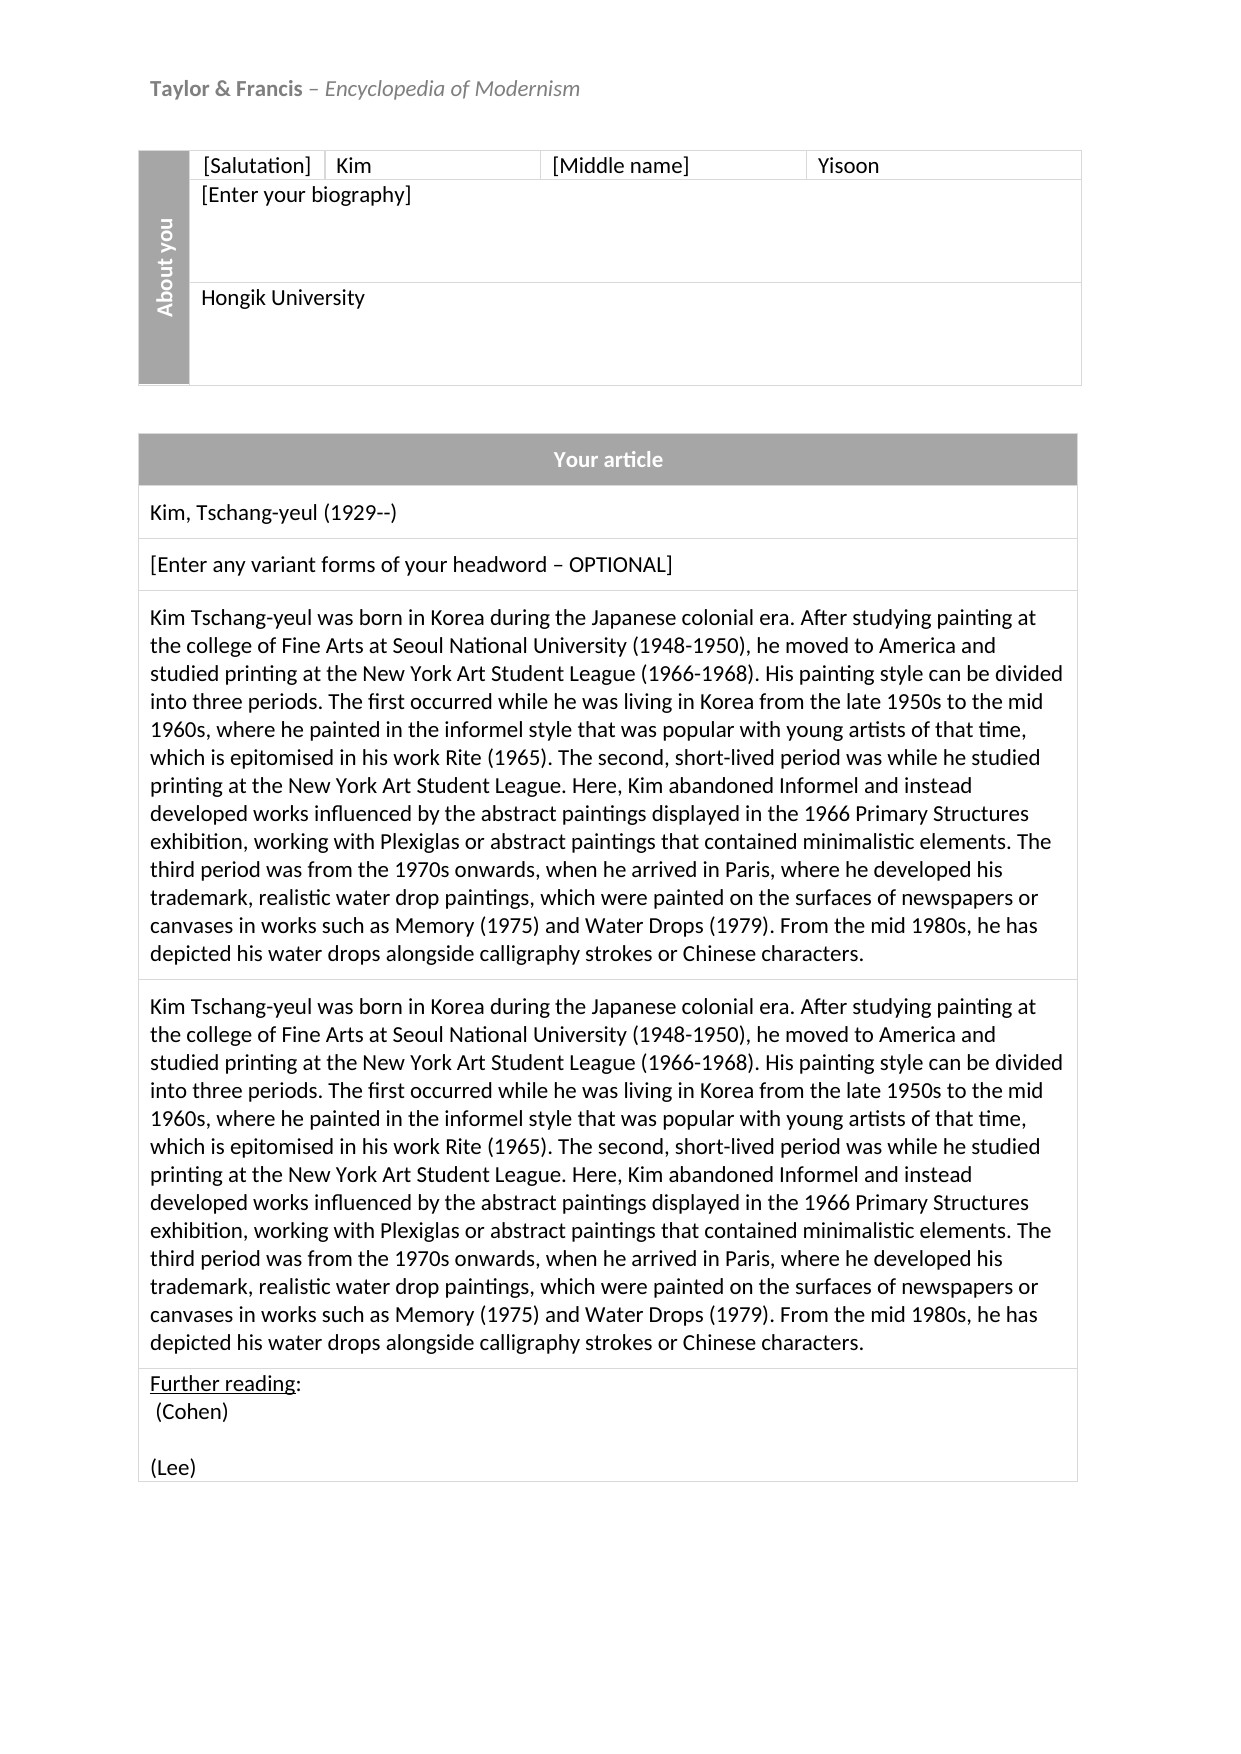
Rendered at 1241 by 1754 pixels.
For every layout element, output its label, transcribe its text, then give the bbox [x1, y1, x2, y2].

table_cell Further reading: [139, 1369, 1077, 1481]
table_header About you [139, 151, 189, 384]
table_header Your article [139, 434, 1077, 485]
